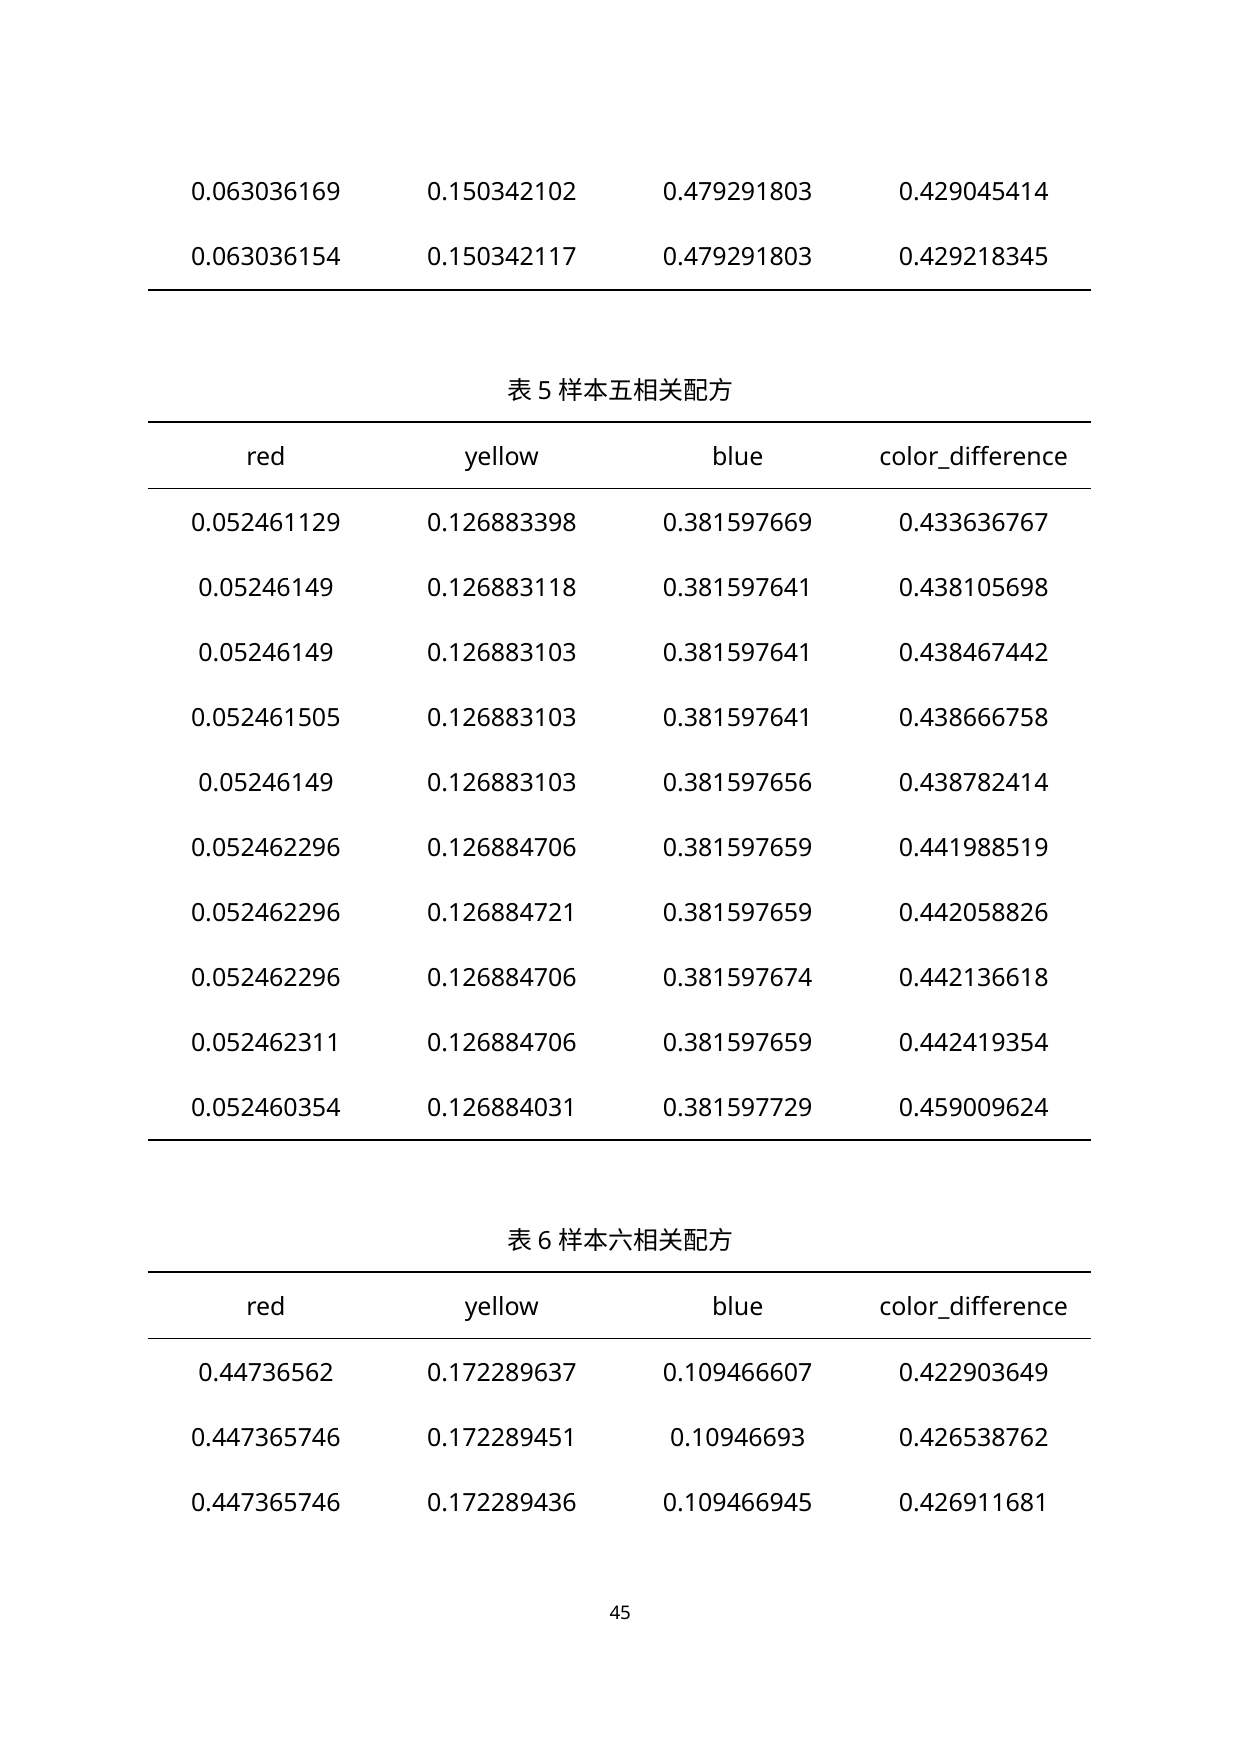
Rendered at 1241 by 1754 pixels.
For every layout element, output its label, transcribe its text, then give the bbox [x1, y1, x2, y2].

table_cell 0.052462311 [148, 1009, 384, 1074]
table_cell 0.052461129 [148, 489, 384, 554]
table_cell 0.052461505 [148, 684, 384, 749]
table_cell 0.381597669 [620, 489, 856, 554]
table_cell 0.126883398 [384, 489, 619, 554]
table_cell 0.438782414 [856, 749, 1091, 814]
table_cell 0.126883103 [384, 749, 619, 814]
table_cell 0.052462296 [148, 814, 384, 879]
table_cell 0.381597641 [620, 554, 856, 619]
table_cell 0.10946693 [620, 1404, 856, 1469]
table_cell 0.052462296 [148, 944, 384, 1009]
table_cell 0.459009624 [856, 1074, 1091, 1139]
table_cell 0.381597659 [620, 1009, 856, 1074]
table_cell 0.479291803 [620, 159, 856, 224]
table_cell 0.44736562 [148, 1339, 384, 1404]
table_cell 0.126884706 [384, 944, 619, 1009]
table_cell 0.126883103 [384, 619, 619, 684]
table_header blue [620, 423, 856, 488]
table_cell 0.172289436 [384, 1469, 619, 1534]
table_cell 0.052460354 [148, 1074, 384, 1139]
table_cell 0.126883103 [384, 684, 619, 749]
table_cell 0.05246149 [148, 619, 384, 684]
table_cell 0.150342117 [384, 224, 619, 289]
table_cell 0.172289451 [384, 1404, 619, 1469]
table_cell 0.126883118 [384, 554, 619, 619]
table_cell 0.426538762 [856, 1404, 1091, 1469]
table_header color_difference [856, 423, 1091, 488]
table_cell 0.438666758 [856, 684, 1091, 749]
table_cell 0.447365746 [148, 1404, 384, 1469]
table_cell 0.150342102 [384, 159, 619, 224]
table_cell 0.05246149 [148, 749, 384, 814]
text 表5 样本五相关配方 [148, 356, 1092, 421]
table_cell 0.052462296 [148, 879, 384, 944]
table_cell 0.063036169 [148, 159, 384, 224]
table_header blue [620, 1273, 856, 1338]
table_header yellow [384, 1273, 619, 1338]
table_cell 0.422903649 [856, 1339, 1091, 1404]
table_cell 0.381597656 [620, 749, 856, 814]
table_cell 0.05246149 [148, 554, 384, 619]
table_cell 0.442419354 [856, 1009, 1091, 1074]
table_cell 0.426911681 [856, 1469, 1091, 1534]
table_cell 0.381597641 [620, 684, 856, 749]
table_cell 0.381597729 [620, 1074, 856, 1139]
table_cell 0.126884031 [384, 1074, 619, 1139]
table_cell 0.381597659 [620, 879, 856, 944]
table_cell 0.442136618 [856, 944, 1091, 1009]
table_cell 0.441988519 [856, 814, 1091, 879]
table_cell 0.447365746 [148, 1469, 384, 1534]
table_cell 0.479291803 [620, 224, 856, 289]
table_cell 0.126884706 [384, 814, 619, 879]
table_cell 0.433636767 [856, 489, 1091, 554]
table_cell 0.109466945 [620, 1469, 856, 1534]
table_cell 0.429218345 [856, 224, 1091, 289]
table_header color_difference [856, 1273, 1091, 1338]
table_cell 0.429045414 [856, 159, 1091, 224]
table_cell 0.381597659 [620, 814, 856, 879]
table_cell 0.381597674 [620, 944, 856, 1009]
table_header red [148, 1273, 384, 1338]
table_cell 0.063036154 [148, 224, 384, 289]
table_header red [148, 423, 384, 488]
table_cell 0.381597641 [620, 619, 856, 684]
table_cell 0.438105698 [856, 554, 1091, 619]
text 表6 样本六相关配方 [148, 1206, 1092, 1271]
table_cell 0.442058826 [856, 879, 1091, 944]
table_cell 0.109466607 [620, 1339, 856, 1404]
table_cell 0.438467442 [856, 619, 1091, 684]
table_cell 0.126884721 [384, 879, 619, 944]
table_cell 0.172289637 [384, 1339, 619, 1404]
table_cell 0.126884706 [384, 1009, 619, 1074]
table_header yellow [384, 423, 619, 488]
